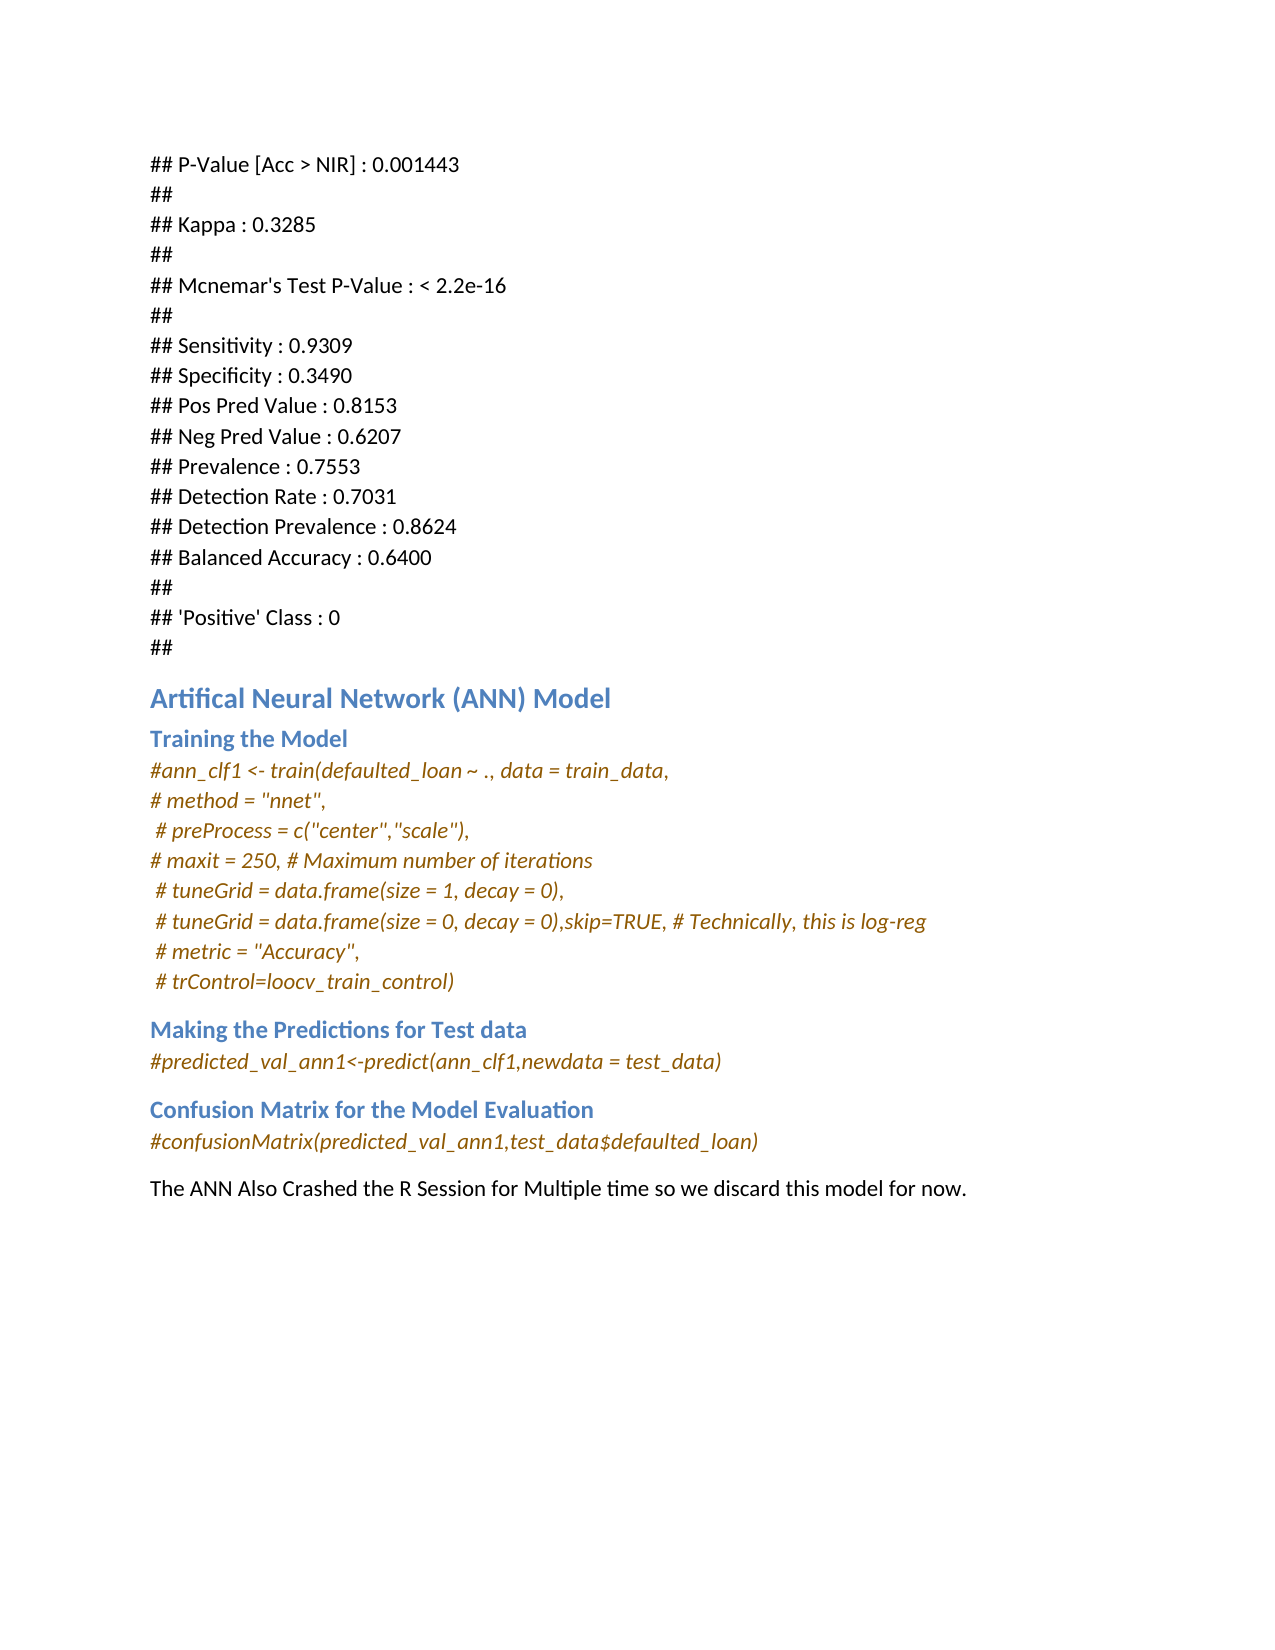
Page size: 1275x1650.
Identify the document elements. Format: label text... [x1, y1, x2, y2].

subtitle Training the Model [150, 723, 1125, 753]
subtitle Confusion Matrix for the Model Evaluation [150, 1094, 1125, 1124]
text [150, 150, 1125, 661]
text #confusionMatrix(predicted_val_ann1,test_data$defaulted_loan) [150, 1127, 1125, 1155]
text #ann_clf1 <- train(defaulted_loan ~ ., data = train_data, # method = "nnet", # preProcess = c("center","scale"), # maxit = 250, # Maximum number of iterations # tuneGrid = data.frame(size = 1, decay = 0), # tuneGrid = data.frame(size = 0, decay = 0),skip=TRUE, # Technically, this is log-reg # metric = "Accuracy", # trControl=loocv_train_control) [150, 756, 1125, 995]
subtitle Making the Predictions for Test data [150, 1014, 1125, 1044]
text #predicted_val_ann1<-predict(ann_clf1,newdata = test_data) [150, 1047, 1125, 1075]
text The ANN Also Crashed the R Session for Multiple time so we discard this model for now. [150, 1174, 1125, 1202]
subtitle Artifical Neural Network (ANN) Model [150, 680, 1125, 716]
